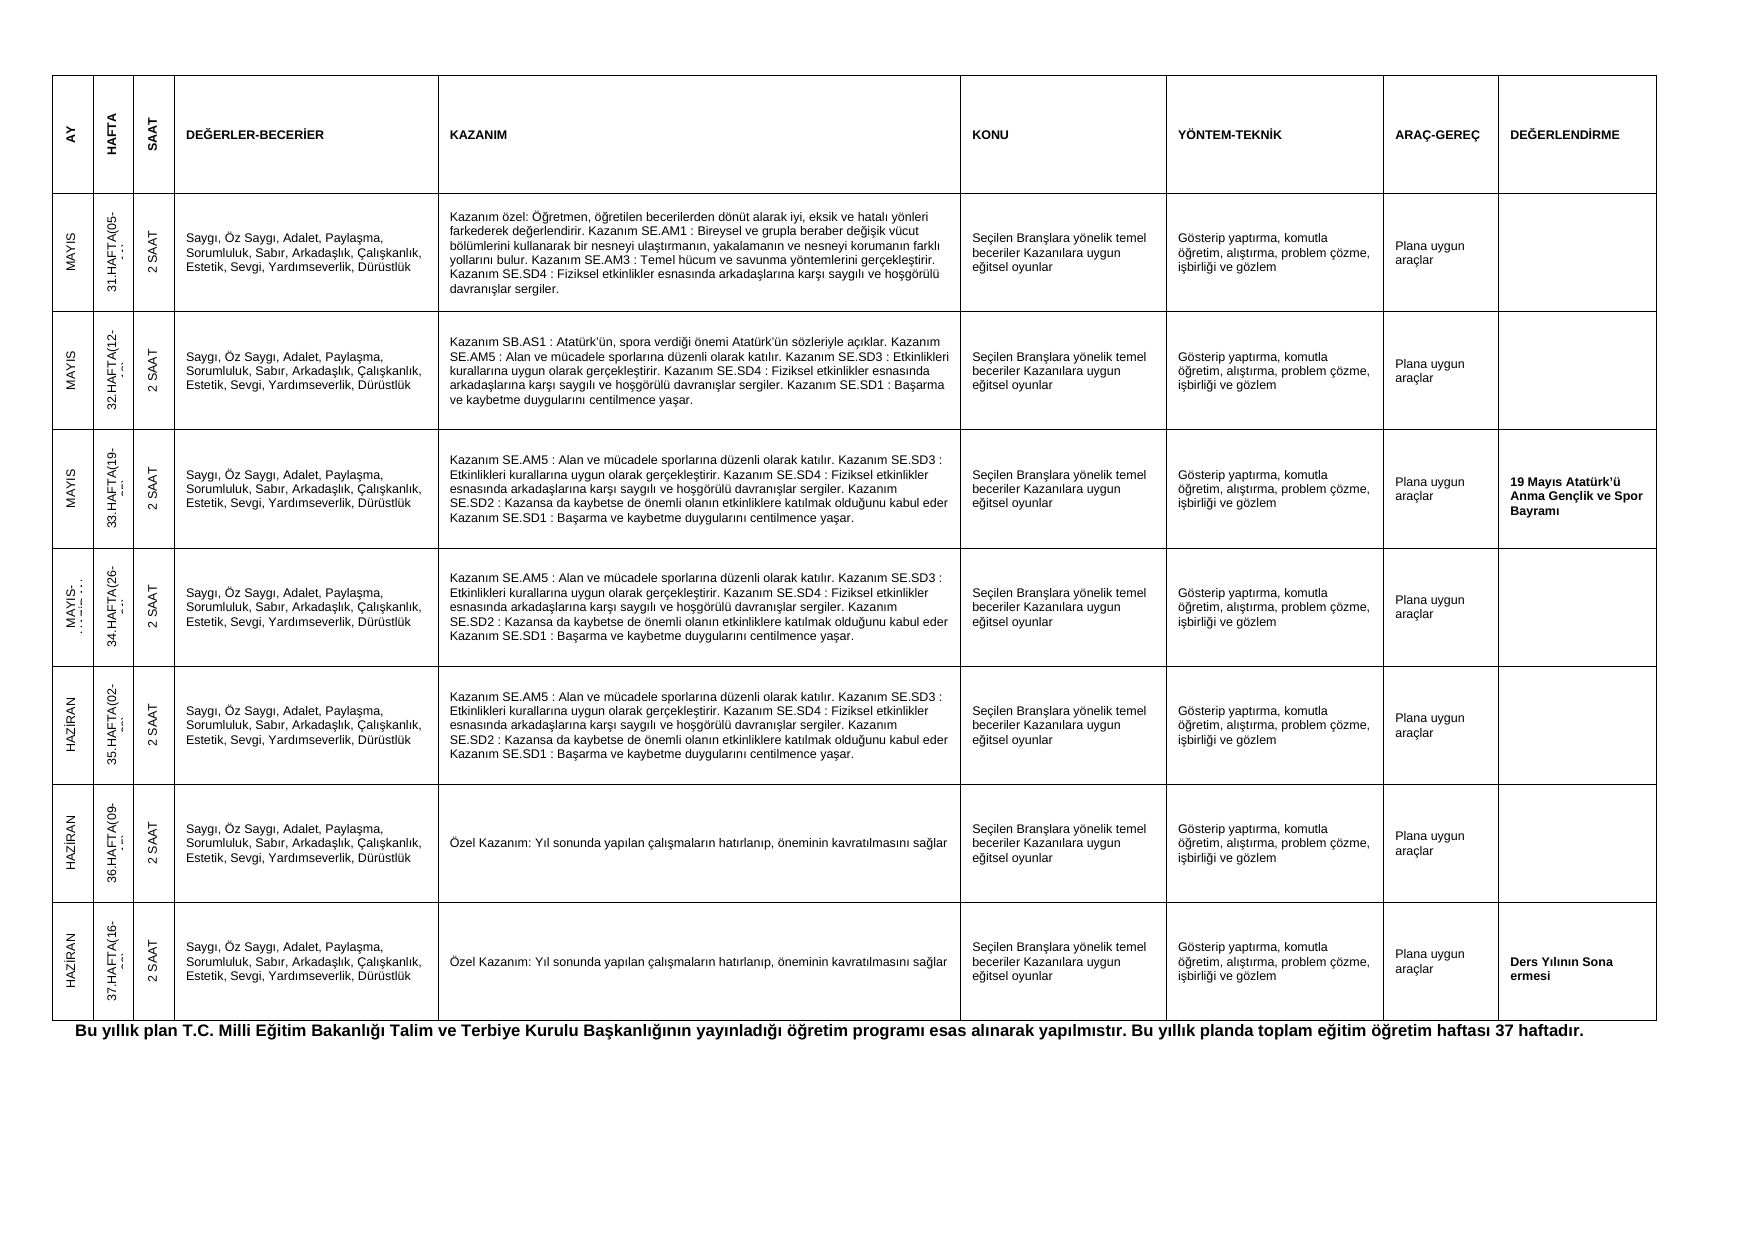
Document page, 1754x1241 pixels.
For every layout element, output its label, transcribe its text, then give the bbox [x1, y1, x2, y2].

table_cell 2 SAAT [134, 549, 174, 666]
table_cell Saygı, Öz Saygı, Adalet, Paylaşma, Sorumluluk, Sabır, Arkadaşlık, Çalışkanlık, Estetik, Sevgi, Yardımseverlik, Dürüstlük [175, 549, 438, 666]
table_cell [1499, 194, 1656, 311]
table_header ARAÇ-GEREÇ [1384, 76, 1498, 193]
table_cell 33.HAFTA(19-25) [94, 430, 133, 547]
table_cell Plana uygun araçlar [1384, 312, 1498, 429]
table_cell 2 SAAT [134, 312, 174, 429]
table_cell 2 SAAT [134, 903, 174, 1020]
table_cell Plana uygun araçlar [1384, 549, 1498, 666]
table_cell Seçilen Branşlara yönelik temel beceriler Kazanılara uygun eğitsel oyunlar [961, 430, 1166, 547]
table_cell Kazanım SE.AM5 : Alan ve mücadele sporlarına düzenli olarak katılır. Kazanım SE.SD3 : Etkinlikleri kurallarına uygun olarak gerçekleştirir. Kazanım SE.SD4 : Fiziksel etkinlikler esnasında arkadaşlarına karşı saygılı ve hoşgörülü davranışlar sergiler. Kazanım SE.SD2 : Kazansa da kaybetse de önemli olanın etkinliklere katılmak olduğunu kabul eder Kazanım SE.SD1 : Başarma ve kaybetme duygularını centilmence yaşar. [439, 430, 960, 547]
table_cell Seçilen Branşlara yönelik temel beceriler Kazanılara uygun eğitsel oyunlar [961, 903, 1166, 1020]
table_cell Gösterip yaptırma, komutla öğretim, alıştırma, problem çözme, işbirliği ve gözlem [1167, 194, 1383, 311]
table_header KAZANIM [439, 76, 960, 193]
table_cell Seçilen Branşlara yönelik temel beceriler Kazanılara uygun eğitsel oyunlar [961, 194, 1166, 311]
table_cell Saygı, Öz Saygı, Adalet, Paylaşma, Sorumluluk, Sabır, Arkadaşlık, Çalışkanlık, Estetik, Sevgi, Yardımseverlik, Dürüstlük [175, 312, 438, 429]
table_cell MAYIS [53, 194, 93, 311]
table_cell Plana uygun araçlar [1384, 903, 1498, 1020]
table_cell Saygı, Öz Saygı, Adalet, Paylaşma, Sorumluluk, Sabır, Arkadaşlık, Çalışkanlık, Estetik, Sevgi, Yardımseverlik, Dürüstlük [175, 430, 438, 547]
table_cell Ders Yılının Sona ermesi [1499, 903, 1656, 1020]
table_cell Kazanım özel: Öğretmen, öğretilen becerilerden dönüt alarak iyi, eksik ve hatalı yönleri farkederek değerlendirir. Kazanım SE.AM1 : Bireysel ve grupla beraber değişik vücut bölümlerini kullanarak bir nesneyi ulaştırmanın, yakalamanın ve nesneyi korumanın farklı yollarını bulur. Kazanım SE.AM3 : Temel hücum ve savunma yöntemlerini gerçekleştirir. Kazanım SE.SD4 : Fiziksel etkinlikler esnasında arkadaşlarına karşı saygılı ve hoşgörülü davranışlar sergiler. [439, 194, 960, 311]
table_cell Gösterip yaptırma, komutla öğretim, alıştırma, problem çözme, işbirliği ve gözlem [1167, 549, 1383, 666]
table_header DEĞERLENDİRME [1499, 76, 1656, 193]
table_header KONU [961, 76, 1166, 193]
table_cell [1499, 312, 1656, 429]
table_cell 2 SAAT [134, 194, 174, 311]
table_cell Seçilen Branşlara yönelik temel beceriler Kazanılara uygun eğitsel oyunlar [961, 312, 1166, 429]
table_cell Plana uygun araçlar [1384, 430, 1498, 547]
table_cell Saygı, Öz Saygı, Adalet, Paylaşma, Sorumluluk, Sabır, Arkadaşlık, Çalışkanlık, Estetik, Sevgi, Yardımseverlik, Dürüstlük [175, 785, 438, 902]
table_cell 35.HAFTA(02-08) [94, 667, 133, 784]
table_cell [1499, 549, 1656, 666]
table_cell [1499, 785, 1656, 902]
table_cell HAZİRAN [53, 785, 93, 902]
table_cell Gösterip yaptırma, komutla öğretim, alıştırma, problem çözme, işbirliği ve gözlem [1167, 312, 1383, 429]
table_cell 2 SAAT [134, 785, 174, 902]
text Bu yıllık plan T.C. Milli Eğitim Bakanlığı Talim ve Terbiye Kurulu Başkanlığının yayınladığı öğretim programı esas alınarak yapılmıstır. Bu yıllık planda toplam eğitim öğretim haftası 37 haftadır. [75, 1021, 1679, 1059]
table_cell Kazanım SE.AM5 : Alan ve mücadele sporlarına düzenli olarak katılır. Kazanım SE.SD3 : Etkinlikleri kurallarına uygun olarak gerçekleştirir. Kazanım SE.SD4 : Fiziksel etkinlikler esnasında arkadaşlarına karşı saygılı ve hoşgörülü davranışlar sergiler. Kazanım SE.SD2 : Kazansa da kaybetse de önemli olanın etkinliklere katılmak olduğunu kabul eder Kazanım SE.SD1 : Başarma ve kaybetme duygularını centilmence yaşar. [439, 549, 960, 666]
table_cell [1499, 667, 1656, 784]
table_cell 34.HAFTA(26-01) [94, 549, 133, 666]
table_header AY [53, 76, 93, 193]
table_cell 31.HAFTA(05-11) [94, 194, 133, 311]
table_cell Gösterip yaptırma, komutla öğretim, alıştırma, problem çözme, işbirliği ve gözlem [1167, 903, 1383, 1020]
table_cell HAZİRAN [53, 903, 93, 1020]
table_cell 19 Mayıs Atatürk’ü Anma Gençlik ve Spor Bayramı [1499, 430, 1656, 547]
table_cell 36.HAFTA(09-15) [94, 785, 133, 902]
table_cell Saygı, Öz Saygı, Adalet, Paylaşma, Sorumluluk, Sabır, Arkadaşlık, Çalışkanlık, Estetik, Sevgi, Yardımseverlik, Dürüstlük [175, 667, 438, 784]
table_cell Kazanım SB.AS1 : Atatürk’ün, spora verdiği önemi Atatürk’ün sözleriyle açıklar. Kazanım SE.AM5 : Alan ve mücadele sporlarına düzenli olarak katılır. Kazanım SE.SD3 : Etkinlikleri kurallarına uygun olarak gerçekleştirir. Kazanım SE.SD4 : Fiziksel etkinlikler esnasında arkadaşlarına karşı saygılı ve hoşgörülü davranışlar sergiler. Kazanım SE.SD1 : Başarma ve kaybetme duygularını centilmence yaşar. [439, 312, 960, 429]
table_cell 2 SAAT [134, 430, 174, 547]
table_cell Kazanım SE.AM5 : Alan ve mücadele sporlarına düzenli olarak katılır. Kazanım SE.SD3 : Etkinlikleri kurallarına uygun olarak gerçekleştirir. Kazanım SE.SD4 : Fiziksel etkinlikler esnasında arkadaşlarına karşı saygılı ve hoşgörülü davranışlar sergiler. Kazanım SE.SD2 : Kazansa da kaybetse de önemli olanın etkinliklere katılmak olduğunu kabul eder Kazanım SE.SD1 : Başarma ve kaybetme duygularını centilmence yaşar. [439, 667, 960, 784]
table_cell Özel Kazanım: Yıl sonunda yapılan çalışmaların hatırlanıp, öneminin kavratılmasını sağlar [439, 903, 960, 1020]
table_header SAAT [134, 76, 174, 193]
table_cell Seçilen Branşlara yönelik temel beceriler Kazanılara uygun eğitsel oyunlar [961, 785, 1166, 902]
table_cell 32.HAFTA(12-18) [94, 312, 133, 429]
table_cell HAZİRAN [53, 667, 93, 784]
table_cell Plana uygun araçlar [1384, 785, 1498, 902]
table_cell Gösterip yaptırma, komutla öğretim, alıştırma, problem çözme, işbirliği ve gözlem [1167, 667, 1383, 784]
table_cell Plana uygun araçlar [1384, 194, 1498, 311]
table_cell MAYIS [53, 312, 93, 429]
table_cell Gösterip yaptırma, komutla öğretim, alıştırma, problem çözme, işbirliği ve gözlem [1167, 430, 1383, 547]
table_cell Özel Kazanım: Yıl sonunda yapılan çalışmaların hatırlanıp, öneminin kavratılmasını sağlar [439, 785, 960, 902]
table_header HAFTA [94, 76, 133, 193]
table_cell MAYIS [53, 430, 93, 547]
table_cell Seçilen Branşlara yönelik temel beceriler Kazanılara uygun eğitsel oyunlar [961, 549, 1166, 666]
table_cell Saygı, Öz Saygı, Adalet, Paylaşma, Sorumluluk, Sabır, Arkadaşlık, Çalışkanlık, Estetik, Sevgi, Yardımseverlik, Dürüstlük [175, 903, 438, 1020]
table_cell MAYIS-HAZİRAN [53, 549, 93, 666]
table_cell 2 SAAT [134, 667, 174, 784]
table_cell Saygı, Öz Saygı, Adalet, Paylaşma, Sorumluluk, Sabır, Arkadaşlık, Çalışkanlık, Estetik, Sevgi, Yardımseverlik, Dürüstlük [175, 194, 438, 311]
table_cell Gösterip yaptırma, komutla öğretim, alıştırma, problem çözme, işbirliği ve gözlem [1167, 785, 1383, 902]
table_cell 37.HAFTA(16-22) [94, 903, 133, 1020]
table_cell Plana uygun araçlar [1384, 667, 1498, 784]
table_header YÖNTEM-TEKNİK [1167, 76, 1383, 193]
table_cell Seçilen Branşlara yönelik temel beceriler Kazanılara uygun eğitsel oyunlar [961, 667, 1166, 784]
table_header DEĞERLER-BECERİER [175, 76, 438, 193]
